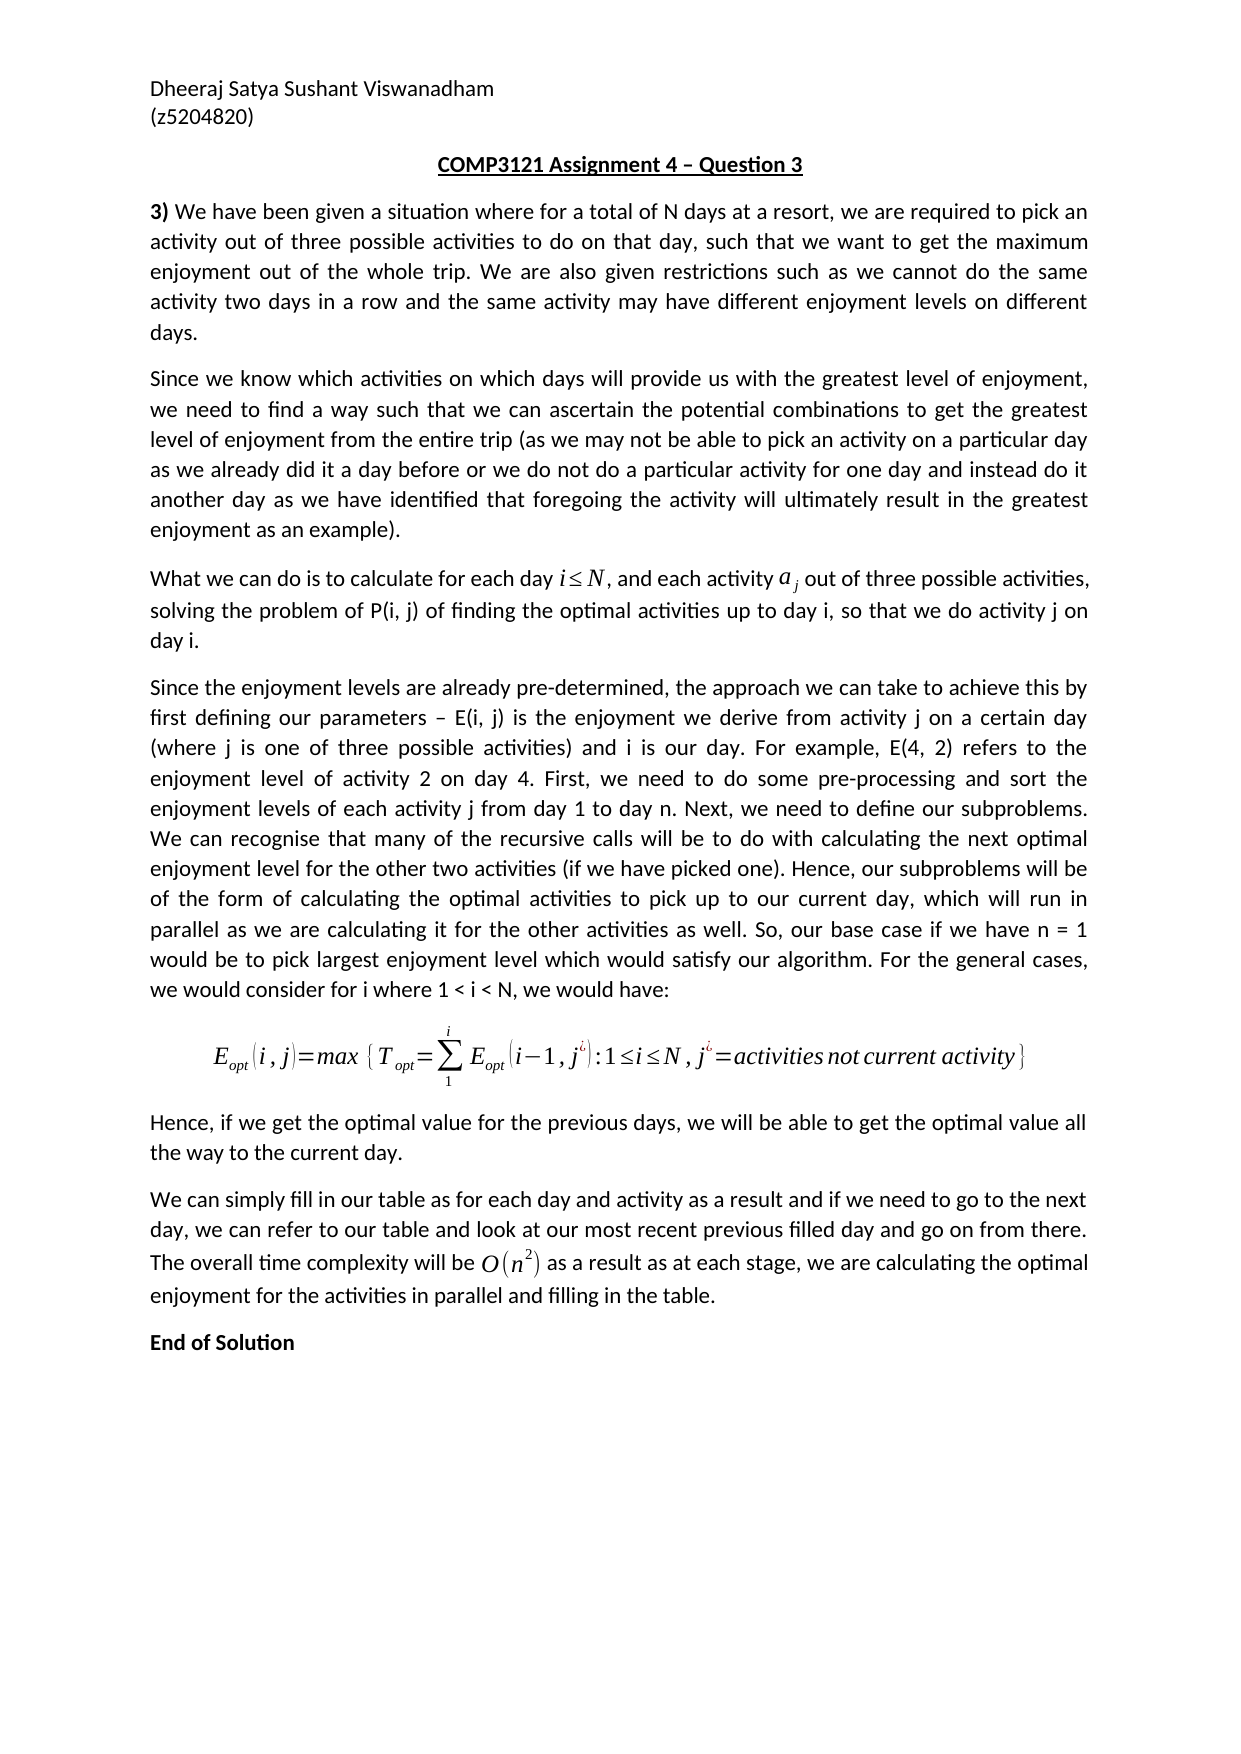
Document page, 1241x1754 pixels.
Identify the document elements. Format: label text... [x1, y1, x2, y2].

text End of Solution [150, 1328, 1090, 1356]
text What we can do is to calculate for each day , and each activity out of three possible activities, solving the problem of P(i, j) of finding the optimal activities up to day i, so that we do activity j on day i. [150, 562, 1090, 654]
text Since the enjoyment levels are already pre-determined, the approach we can take to achieve this by first defining our parameters – E(i, j) is the enjoyment we derive from activity j on a certain day (where j is one of three possible activities) and i is our day. For example, E(4, 2) refers to the enjoyment level of activity 2 on day 4. First, we need to do some pre-processing and sort the enjoyment levels of each activity j from day 1 to day n. Next, we need to define our subproblems. We can recognise that many of the recursive calls will be to do with calculating the next optimal enjoyment level for the other two activities (if we have picked one). Hence, our subproblems will be of the form of calculating the optimal activities to pick up to our current day, which will run in parallel as we are calculating it for the other activities as well. So, our base case if we have n = 1 would be to pick largest enjoyment level which would satisfy our algorithm. For the general cases, we would consider for i where 1 < i < N, we would have: [150, 673, 1090, 1003]
text We can simply fill in our table as for each day and activity as a result and if we need to go to the next day, we can refer to our table and look at our most recent previous filled day and go on from there. The overall time complexity will be as a result as at each stage, we are calculating the optimal enjoyment for the activities in parallel and filling in the table. [150, 1185, 1090, 1309]
text COMP3121 Assignment 4 – Question 3 [150, 150, 1090, 178]
text Since we know which activities on which days will provide us with the greatest level of enjoyment, we need to find a way such that we can ascertain the potential combinations to get the greatest level of enjoyment from the entire trip (as we may not be able to pick an activity on a particular day as we already did it a day before or we do not do a particular activity for one day and instead do it another day as we have identified that foregoing the activity will ultimately result in the greatest enjoyment as an example). [150, 364, 1090, 544]
text 3) We have been given a situation where for a total of N days at a resort, we are required to pick an activity out of three possible activities to do on that day, such that we want to get the maximum enjoyment out of the whole trip. We are also given restrictions such as we cannot do the same activity two days in a row and the same activity may have different enjoyment levels on different days. [150, 197, 1090, 346]
text Hence, if we get the optimal value for the previous days, we will be able to get the optimal value all the way to the current day. [150, 1108, 1090, 1166]
